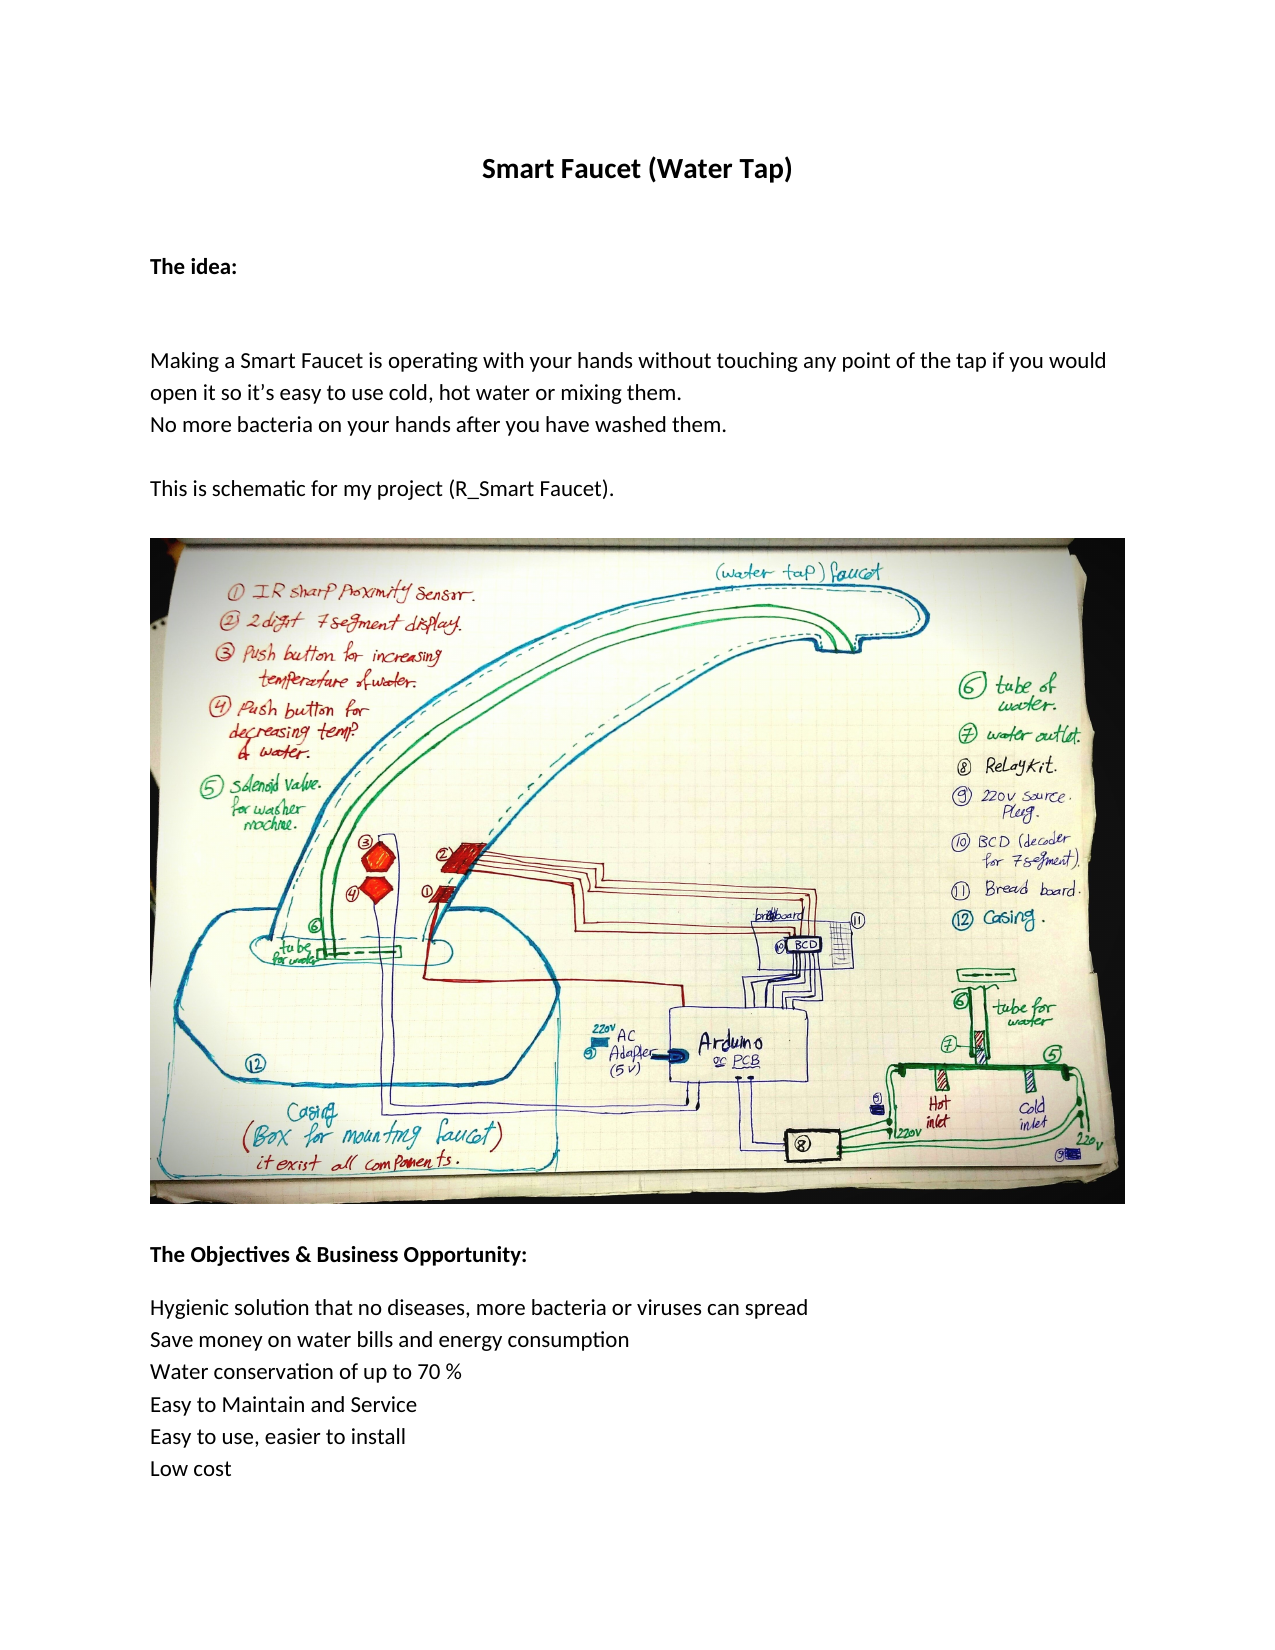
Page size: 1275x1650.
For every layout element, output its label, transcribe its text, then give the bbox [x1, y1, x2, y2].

text Easy to Maintain and Service [150, 1390, 1125, 1418]
text The idea: [150, 252, 1125, 280]
text Low cost [150, 1454, 1125, 1482]
text Smart Faucet (Water Tap) [150, 150, 1125, 186]
text Making a Smart Faucet is operating with your hands without touching any point of the tap if you would open it so it’s easy to use cold, hot water or mixing them. [150, 346, 1125, 406]
text No more bacteria on your hands after you have washed them. [150, 410, 1125, 438]
text Water conservation of up to 70 % [150, 1357, 1125, 1386]
text Easy to use, easier to install [150, 1422, 1125, 1450]
text The Objectives & Business Opportunity: [150, 1241, 1125, 1268]
text Save money on water bills and energy consumption [150, 1325, 1125, 1353]
text Hygienic solution that no diseases, more bacteria or viruses can spread [150, 1293, 1125, 1321]
text This is schematic for my project (R_Smart Faucet). [150, 474, 1125, 502]
picture [150, 538, 1125, 1204]
